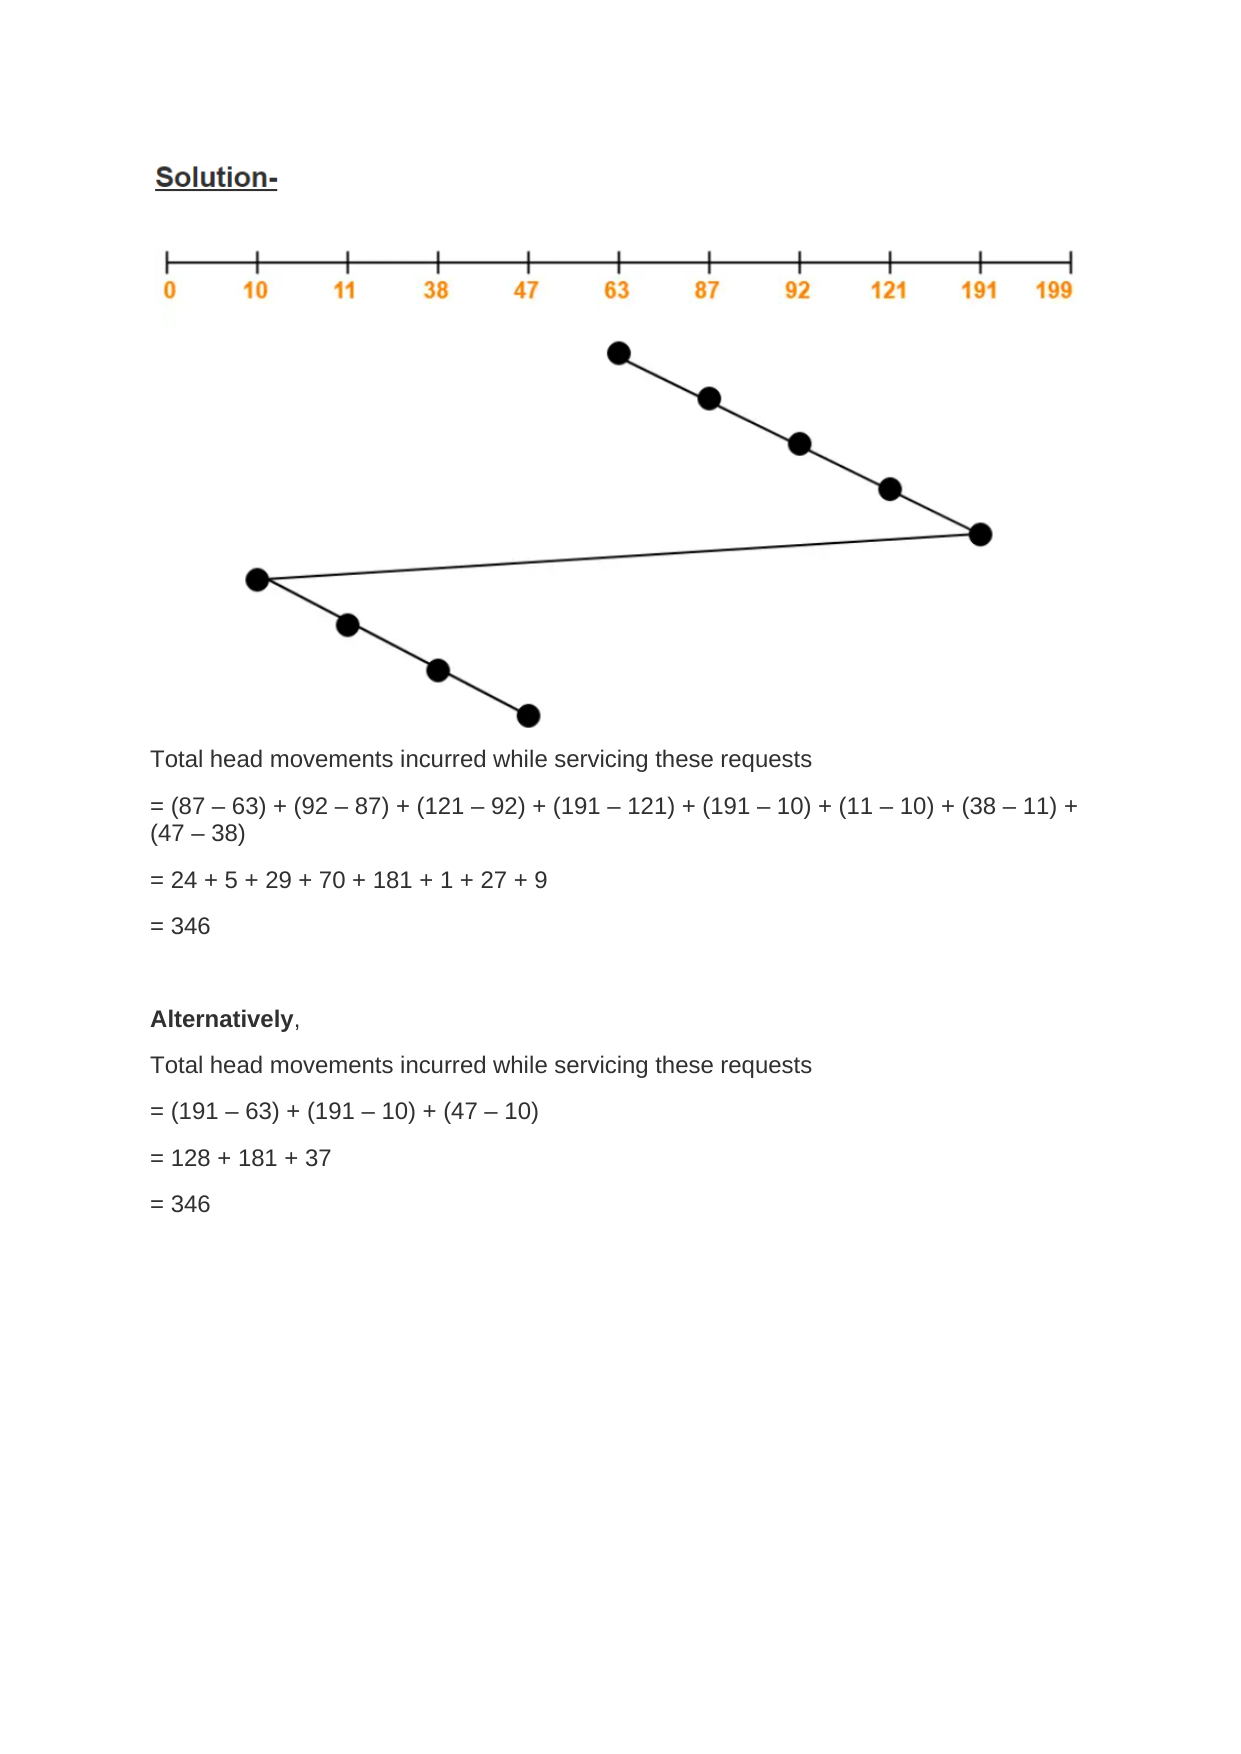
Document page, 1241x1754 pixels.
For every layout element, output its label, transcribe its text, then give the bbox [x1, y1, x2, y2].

text = 128 + 181 + 37 [150, 1144, 1090, 1171]
text = 24 + 5 + 29 + 70 + 181 + 1 + 27 + 9 [150, 866, 1090, 893]
text Alternatively, [150, 1004, 1090, 1032]
text = (191 – 63) + (191 – 10) + (47 – 10) [150, 1097, 1090, 1125]
text = 346 [150, 912, 1090, 939]
text = 346 [150, 1190, 1090, 1218]
picture [150, 150, 1091, 739]
text Total head movements incurred while servicing these requests [150, 1051, 1090, 1078]
text Total head movements incurred while servicing these requests [150, 745, 1090, 773]
text = (87 – 63) + (92 – 87) + (121 – 92) + (191 – 121) + (191 – 10) + (11 – 10) + (38 – 11) + (47 – 38) [150, 792, 1090, 847]
